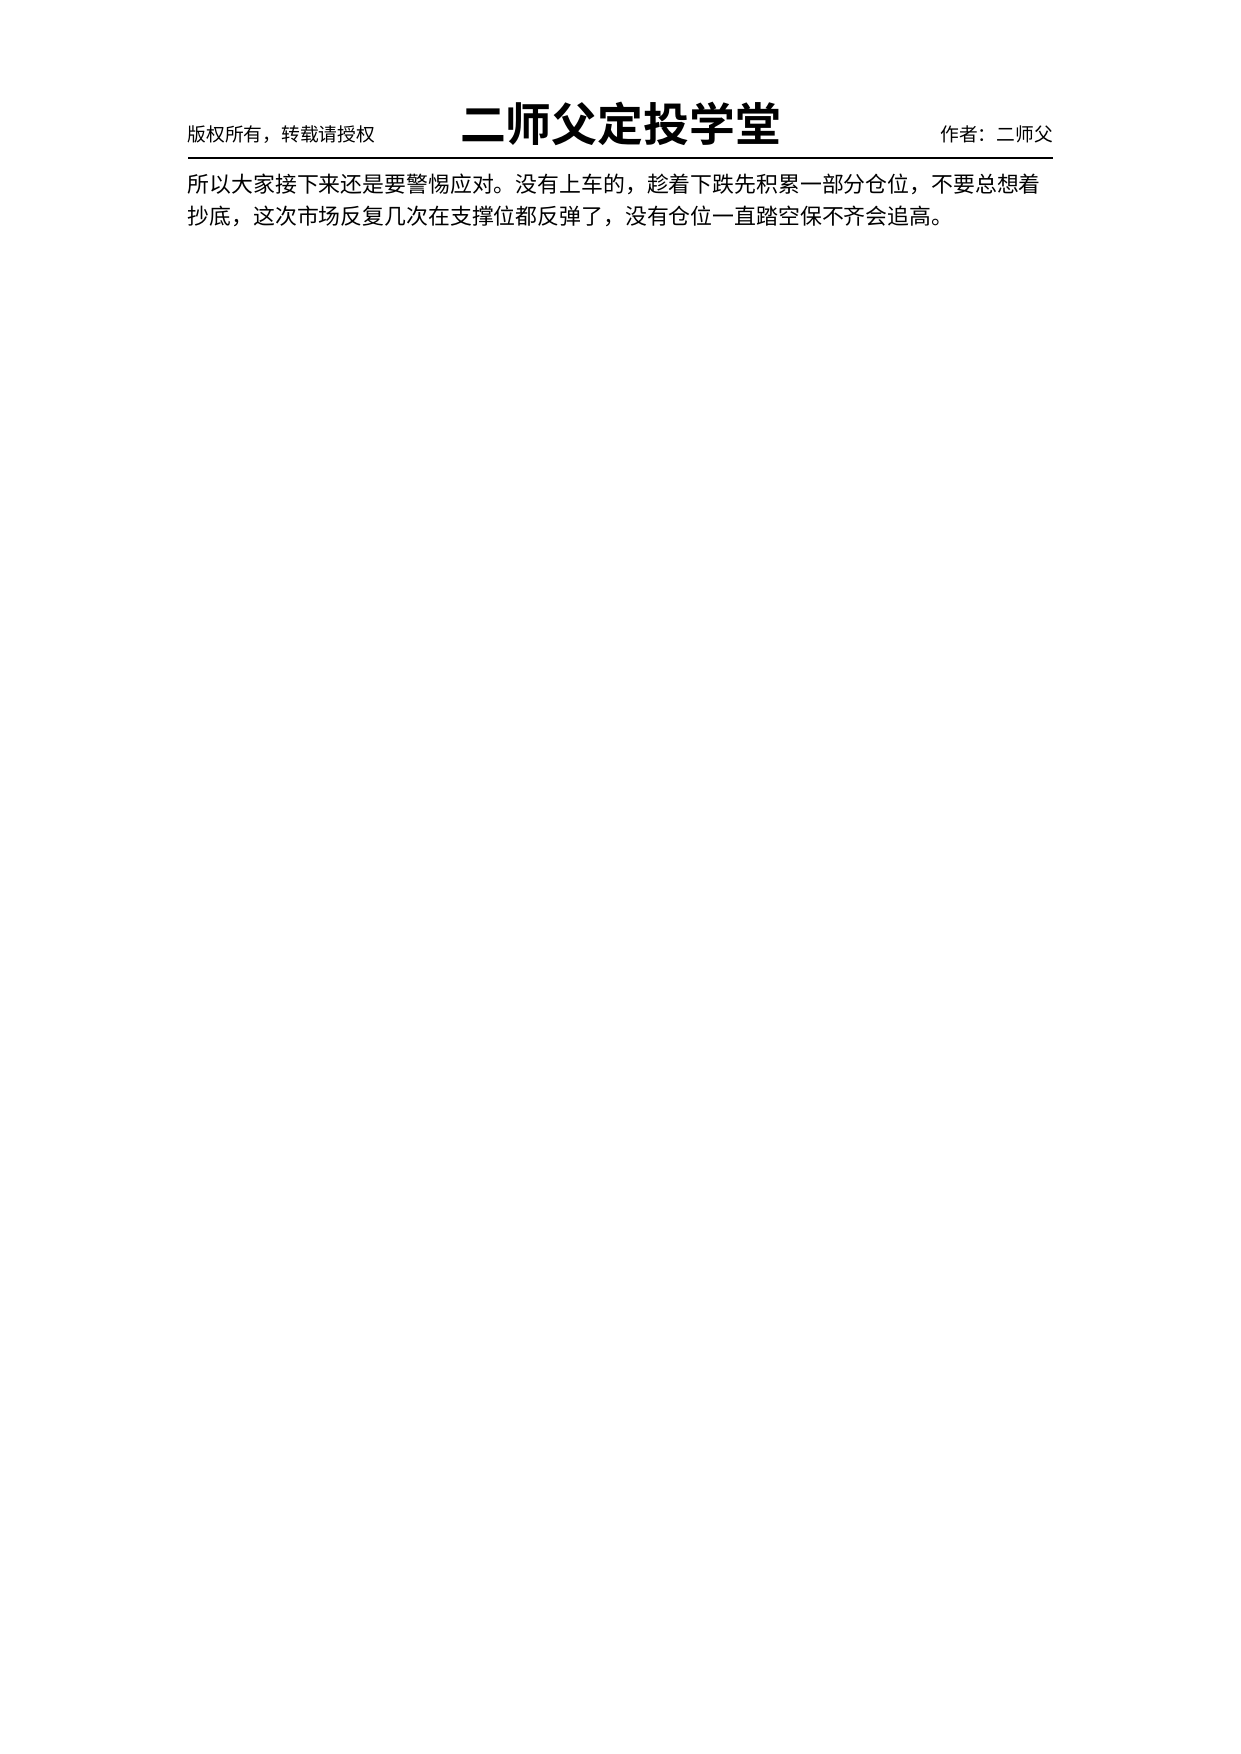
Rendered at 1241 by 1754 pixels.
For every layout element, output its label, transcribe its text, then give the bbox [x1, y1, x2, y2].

list 所以大家接下来还是要警惕应对。没有上车的，趁着下跌先积累一部分仓位，不要总想着抄底，这次市场反复几次在支撑位都反弹了，没有仓位一直踏空保不齐会追高。 [187, 166, 1053, 231]
